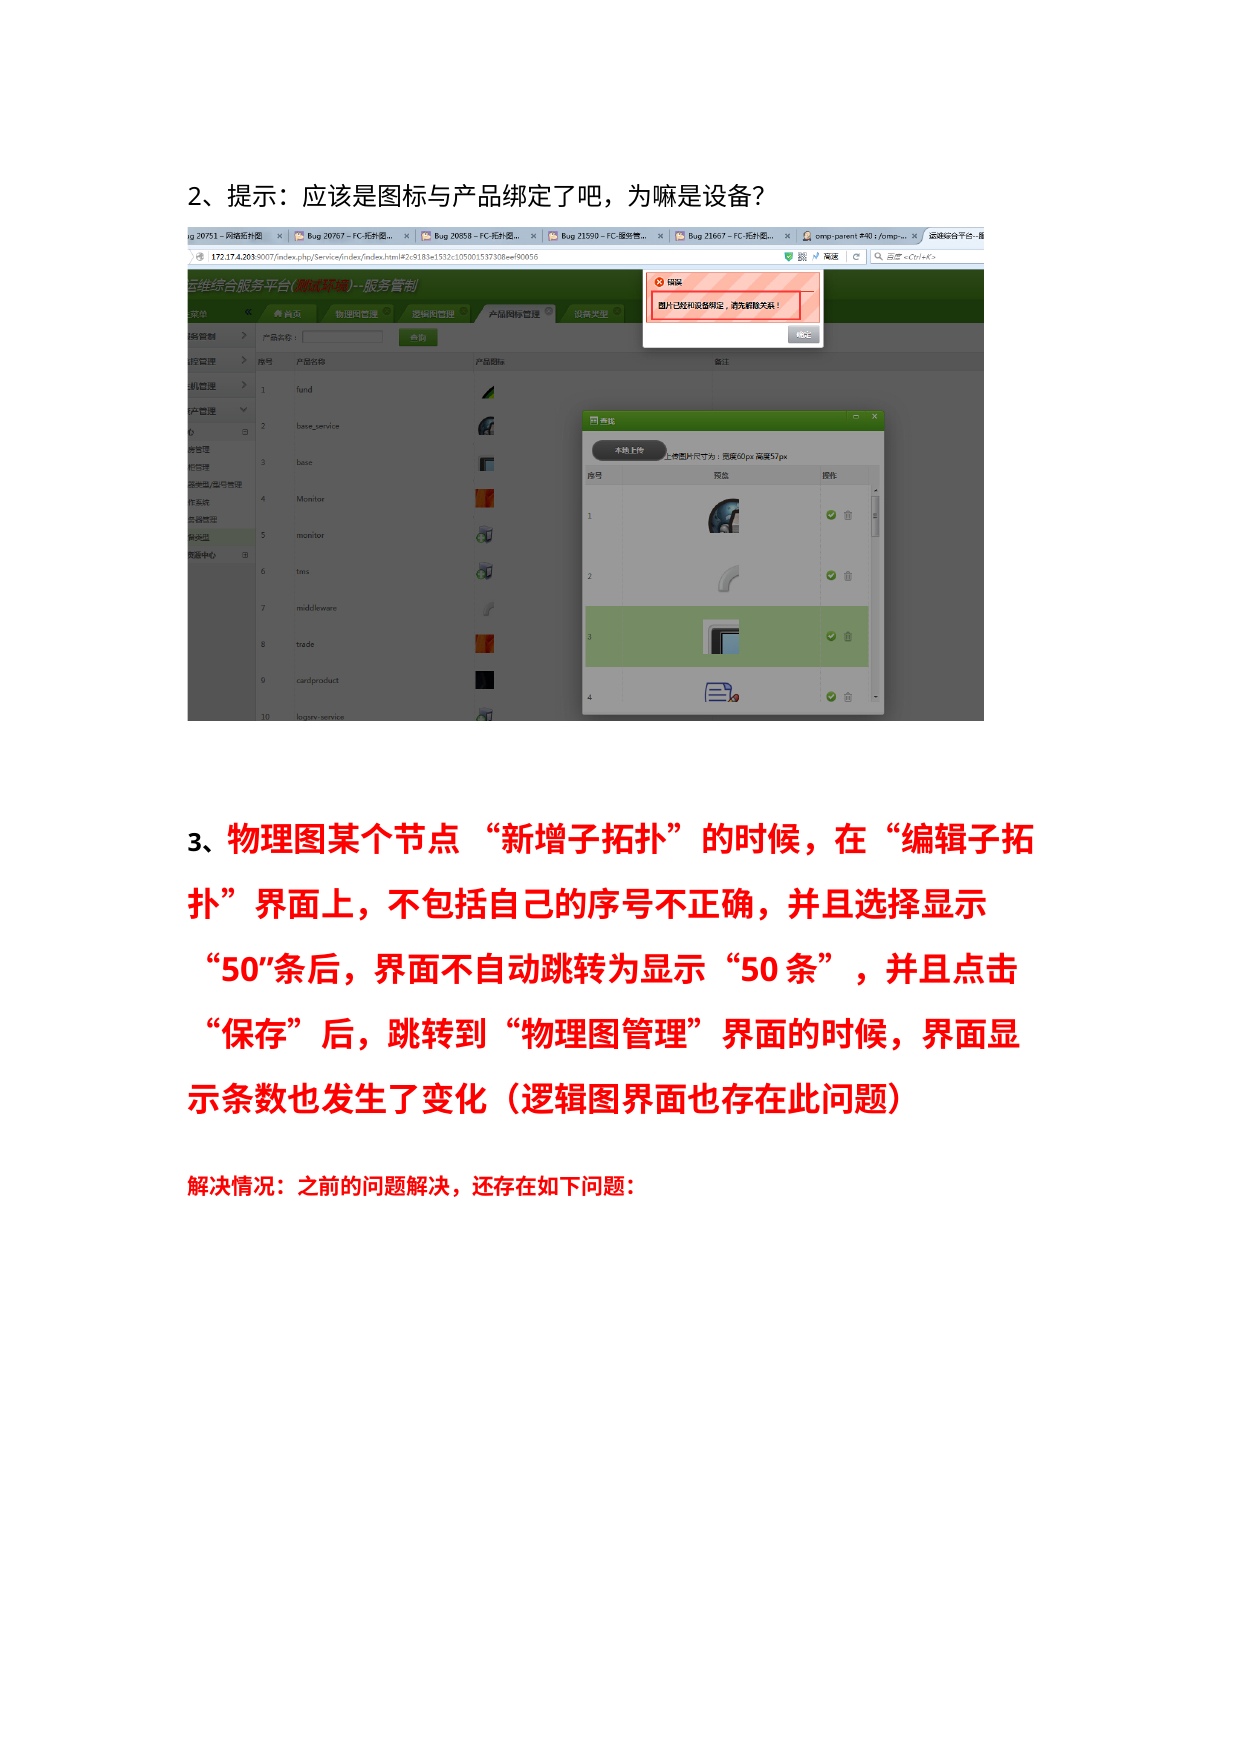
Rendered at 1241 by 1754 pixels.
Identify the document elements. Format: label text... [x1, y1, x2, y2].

subtitle 3、物理图某个节点 “新增子拓扑”的时候，在“编辑子拓扑”界面上，不包括自己的序号不正确，并且选择显示“50”条后，界面不自动跳转为显示“50条”，并且点击“保存”后，跳转到“物理图管理”界面的时候，界面显示条数也发生了变化（逻辑图界面也存在此问题） [187, 804, 1053, 1129]
text 解决情况：之前的问题解决，还存在如下问题： [187, 1168, 1053, 1201]
picture [187, 227, 984, 721]
